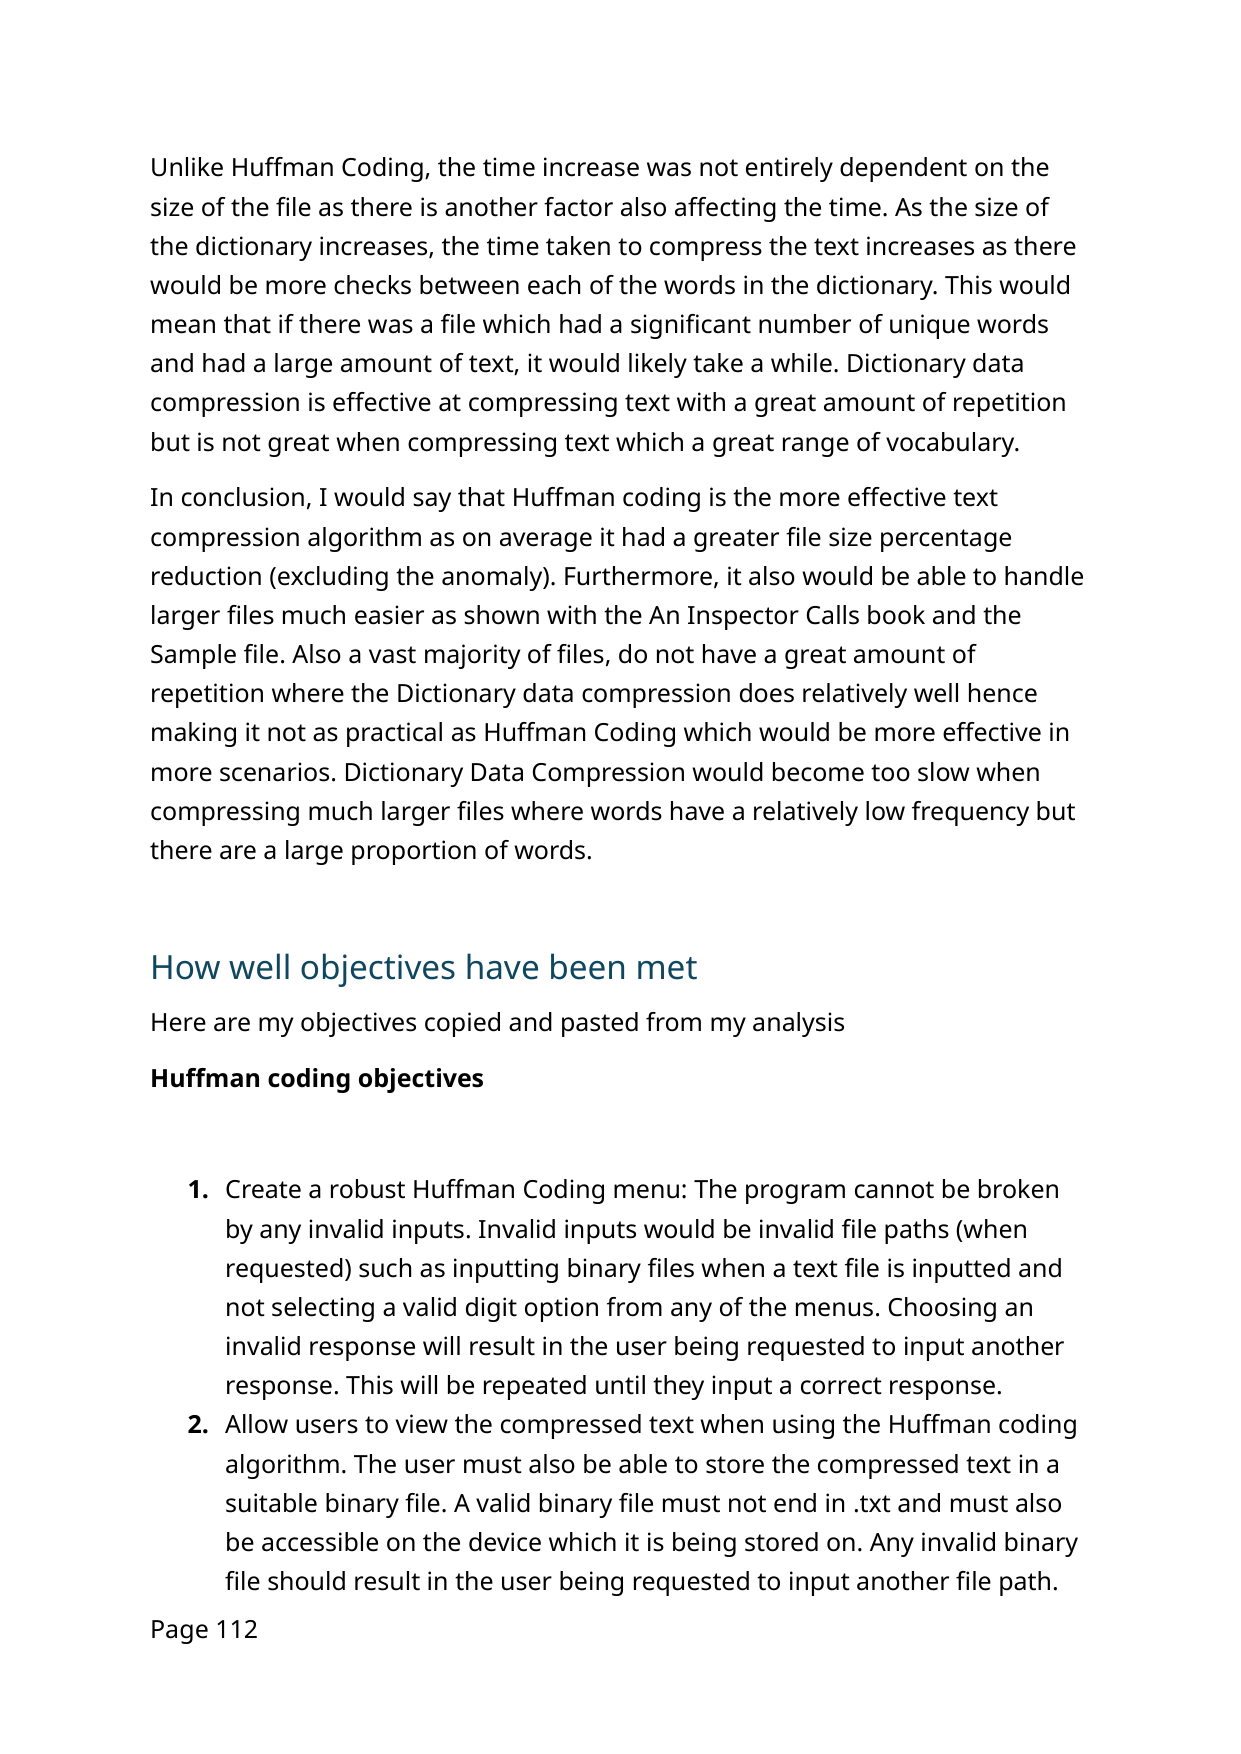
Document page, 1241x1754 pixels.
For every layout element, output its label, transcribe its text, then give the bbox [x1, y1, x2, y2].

text Unlike Huffman Coding, the time increase was not entirely dependent on the size of the file as there is another factor also affecting the time. As the size of the dictionary increases, the time taken to compress the text increases as there would be more checks between each of the words in the dictionary. This would mean that if there was a file which had a significant number of unique words and had a large amount of text, it would likely take a while. Dictionary data compression is effective at compressing text with a great amount of repetition but is not great when compressing text which a great range of vocabulary. [150, 150, 1090, 458]
text Huffman coding objectives [150, 1061, 1090, 1094]
text In conclusion, I would say that Huffman coding is the more effective text compression algorithm as on average it had a greater file size percentage reduction (excluding the anomaly). Furthermore, it also would be able to handle larger files much easier as shown with the An Inspector Calls book and the Sample file. Also a vast majority of files, do not have a great amount of repetition where the Dictionary data compression does relatively well hence making it not as practical as Huffman Coding which would be more effective in more scenarios. Dictionary Data Compression would become too slow when compressing much larger files where words have a relatively low frequency but there are a large proportion of words. [150, 480, 1090, 867]
text Here are my objectives copied and pasted from my analysis [150, 1005, 1090, 1039]
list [187, 1407, 1090, 1598]
list Create a robust Huffman Coding menu: The program cannot be broken by any invalid inputs. Invalid inputs would be invalid file paths (when requested) such as inputting binary files when a text file is inputted and not selecting a valid digit option from any of the menus. Choosing an invalid response will result in the user being requested to input another response. This will be repeated until they input a correct response. [187, 1172, 1090, 1402]
subtitle How well objectives have been met [150, 944, 1090, 989]
